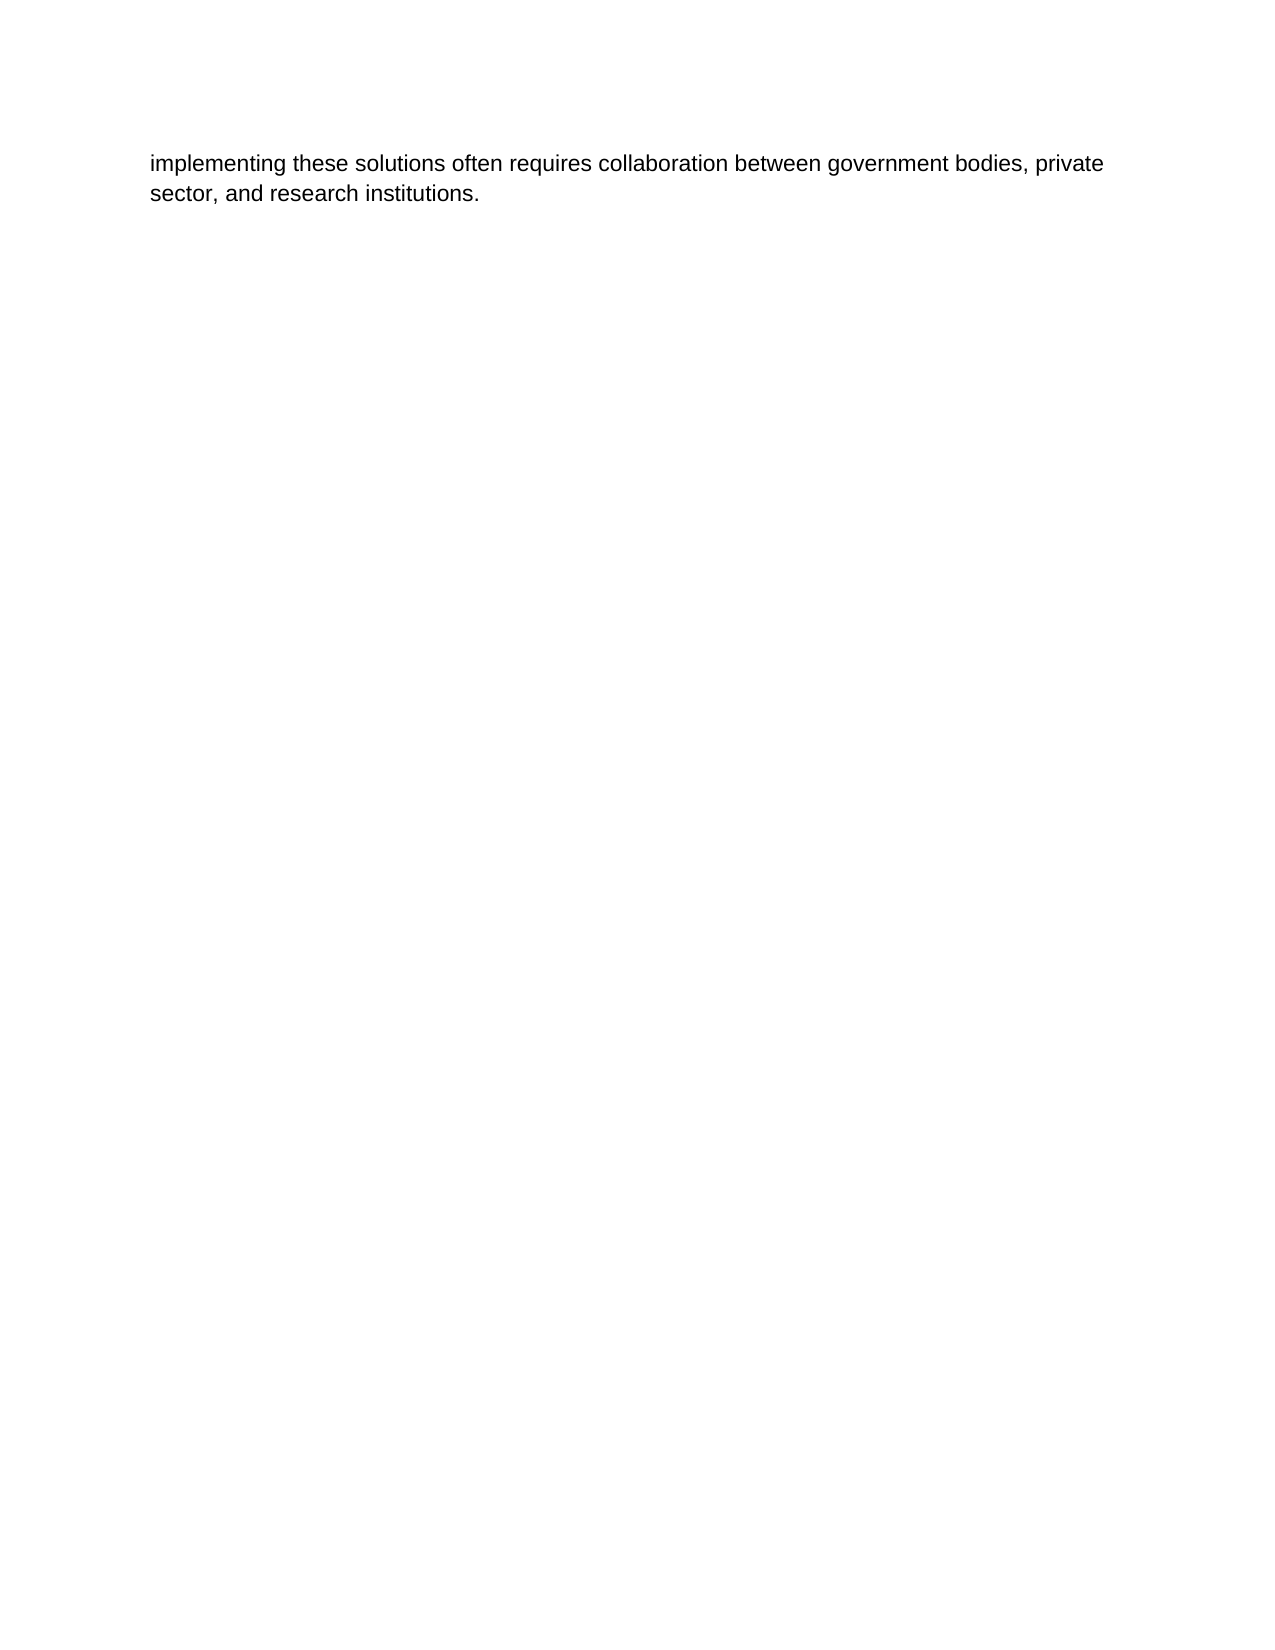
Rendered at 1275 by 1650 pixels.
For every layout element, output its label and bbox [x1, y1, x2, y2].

text [150, 150, 1125, 207]
